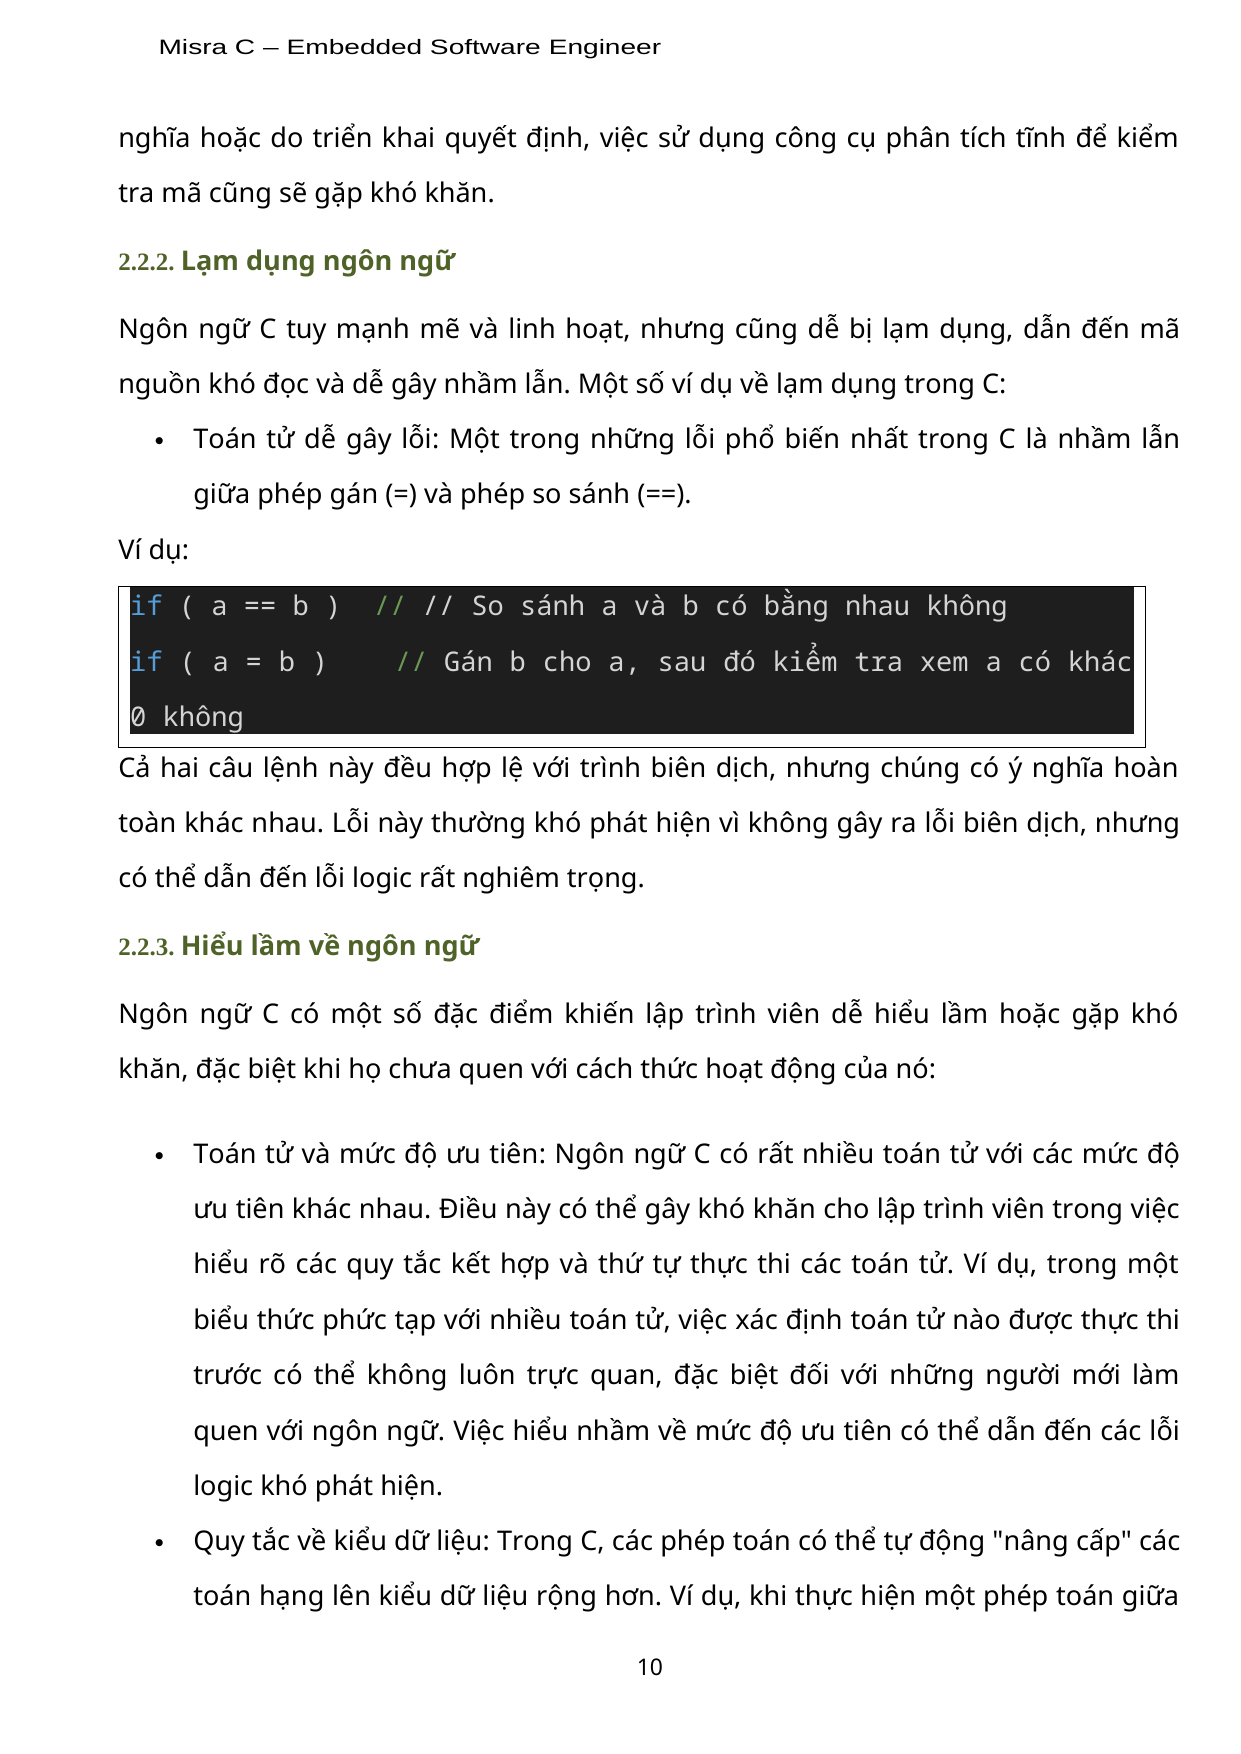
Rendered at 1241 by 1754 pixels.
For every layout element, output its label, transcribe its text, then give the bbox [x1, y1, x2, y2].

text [118, 118, 1181, 210]
text Ngôn ngữ C có một số đặc điểm khiến lập trình viên dễ hiểu lầm hoặc gặp khó khăn, đặc biệt khi họ chưa quen với cách thức hoạt động của nó: [118, 994, 1181, 1087]
subtitle Lạm dụng ngôn ngữ [118, 241, 1181, 278]
table_header if ( a == b ) // // So sánh a và b có bằng nhau không if ( a = b ) // Gán b cho a, sau đó kiểm tra xem a có khác 0 không [119, 587, 1145, 747]
text Cả hai câu lệnh này đều hợp lệ với trình biên dịch, nhưng chúng có ý nghĩa hoàn toàn khác nhau. Lỗi này thường khó phát hiện vì không gây ra lỗi biên dịch, nhưng có thể dẫn đến lỗi logic rất nghiêm trọng. [118, 748, 1181, 896]
list Toán tử dễ gây lỗi: Một trong những lỗi phổ biến nhất trong C là nhầm lẫn giữa phép gán (=) và phép so sánh (==). [156, 420, 1181, 512]
subtitle Hiểu lầm về ngôn ngữ [118, 927, 1181, 964]
text Ngôn ngữ C tuy mạnh mẽ và linh hoạt, nhưng cũng dễ bị lạm dụng, dẫn đến mã nguồn khó đọc và dễ gây nhầm lẫn. Một số ví dụ về lạm dụng trong C: [118, 309, 1181, 401]
list Toán tử và mức độ ưu tiên: Ngôn ngữ C có rất nhiều toán tử với các mức độ ưu tiên khác nhau. Điều này có thể gây khó khăn cho lập trình viên trong việc hiểu rõ các quy tắc kết hợp và thứ tự thực thi các toán tử. Ví dụ, trong một biểu thức phức tạp với nhiều toán tử, việc xác định toán tử nào được thực thi trước có thể không luôn trực quan, đặc biệt đối với những người mới làm quen với ngôn ngữ. Việc hiểu nhầm về mức độ ưu tiên có thể dẫn đến các lỗi logic khó phát hiện. [156, 1134, 1181, 1503]
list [156, 1522, 1181, 1614]
text Ví dụ: [118, 530, 1181, 567]
